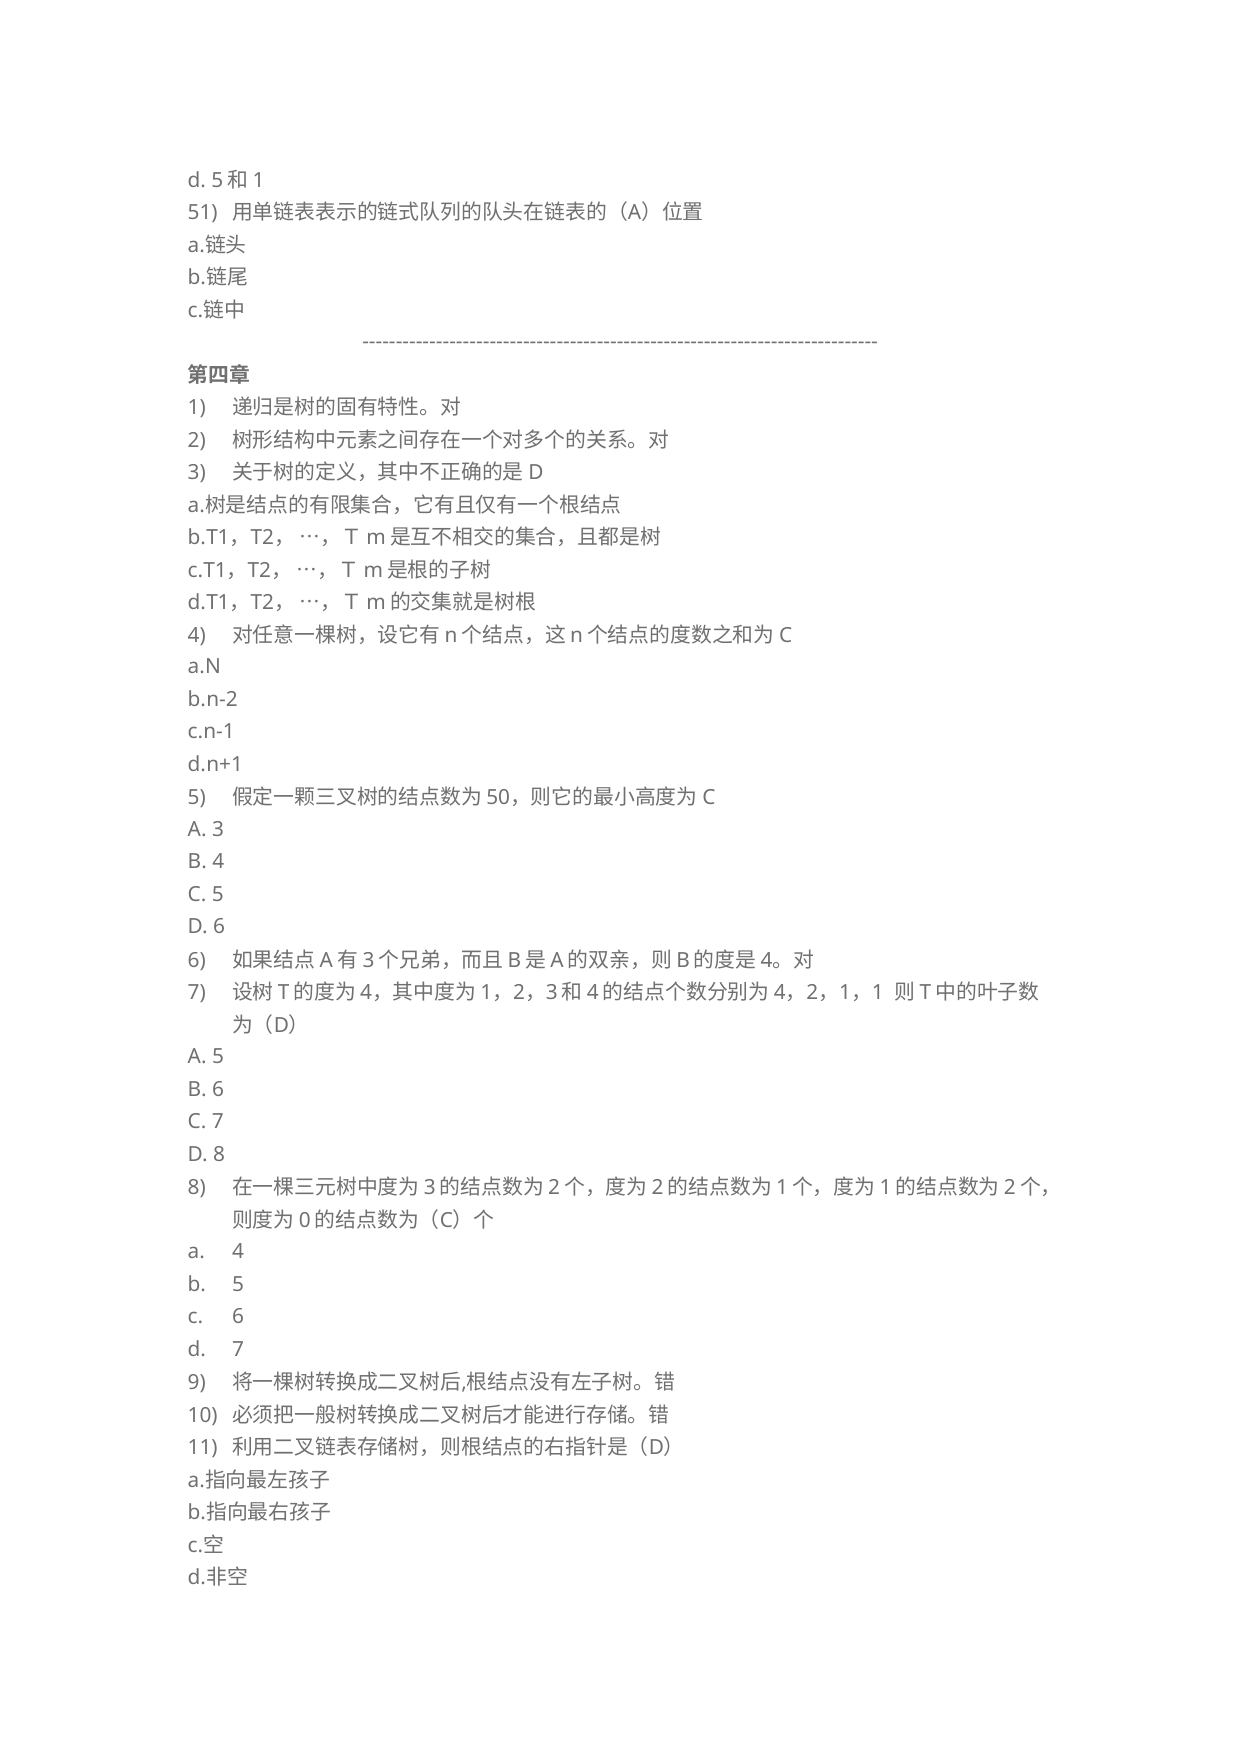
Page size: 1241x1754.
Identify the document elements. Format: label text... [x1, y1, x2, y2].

list 设树T的度为4，其中度为1，2，3和4的结点个数分别为4，2，1，1 则T中的叶子数为（D） [187, 974, 1053, 1039]
list 8 [187, 1137, 1053, 1169]
list 链尾 [187, 259, 1053, 292]
list 非空 [187, 1559, 1053, 1592]
list D. 6 [187, 909, 1053, 942]
list T1，T2， …，Ｔm是根的子树 [187, 552, 1053, 584]
list 在一棵三元树中度为3的结点数为2个，度为2的结点数为1个，度为1的结点数为2个，则度为0的结点数为（C）个 [187, 1169, 1053, 1234]
list n+1 [187, 747, 1053, 779]
list 用单链表表示的链式队列的队头在链表的（A）位置 [187, 194, 1053, 227]
list 将一棵树转换成二叉树后,根结点没有左子树。错 [187, 1364, 1053, 1397]
list B. 4 [187, 844, 1053, 877]
list 指向最右孩子 [187, 1494, 1053, 1527]
list 7 [187, 1104, 1053, 1137]
list 树是结点的有限集合，它有且仅有一个根结点 [187, 487, 1053, 519]
list 假定一颗三叉树的结点数为50，则它的最小高度为 C [187, 779, 1053, 812]
list N [187, 649, 1053, 682]
list T1，T2， …，Ｔm的交集就是树根 [187, 584, 1053, 617]
list 4 [187, 1234, 1053, 1267]
list 5 [187, 1039, 1053, 1072]
list n-1 [187, 714, 1053, 747]
list 递归是树的固有特性。对 [187, 389, 1053, 422]
list 5 [187, 1267, 1053, 1299]
list 链头 [187, 227, 1053, 259]
list 对任意一棵树，设它有n个结点，这n个结点的度数之和为 C [187, 617, 1053, 649]
list 关于树的定义，其中不正确的是 D [187, 454, 1053, 487]
list T1，T2， …，Ｔm是互不相交的集合，且都是树 [187, 519, 1053, 552]
list d. 5和1 [187, 162, 1053, 194]
list 利用二叉链表存储树，则根结点的右指针是（D） [187, 1429, 1053, 1462]
list 6 [187, 1299, 1053, 1332]
list n-2 [187, 682, 1053, 714]
list 7 [187, 1332, 1053, 1364]
list 链中 [187, 292, 1053, 324]
list 6 [187, 1072, 1053, 1104]
list 树形结构中元素之间存在一个对多个的关系。对 [187, 422, 1053, 454]
list 第四章 [187, 357, 1053, 389]
list C. 5 [187, 877, 1053, 909]
list A. 3 [187, 812, 1053, 844]
list 空 [187, 1527, 1053, 1559]
list 指向最左孩子 [187, 1462, 1053, 1494]
list 如果结点A有 3个兄弟，而且B是A的双亲，则B的度是4。对 [187, 942, 1053, 974]
list 必须把一般树转换成二叉树后才能进行存储。错 [187, 1397, 1053, 1429]
list ----------------------------------------------------------------------------- [187, 324, 1053, 357]
